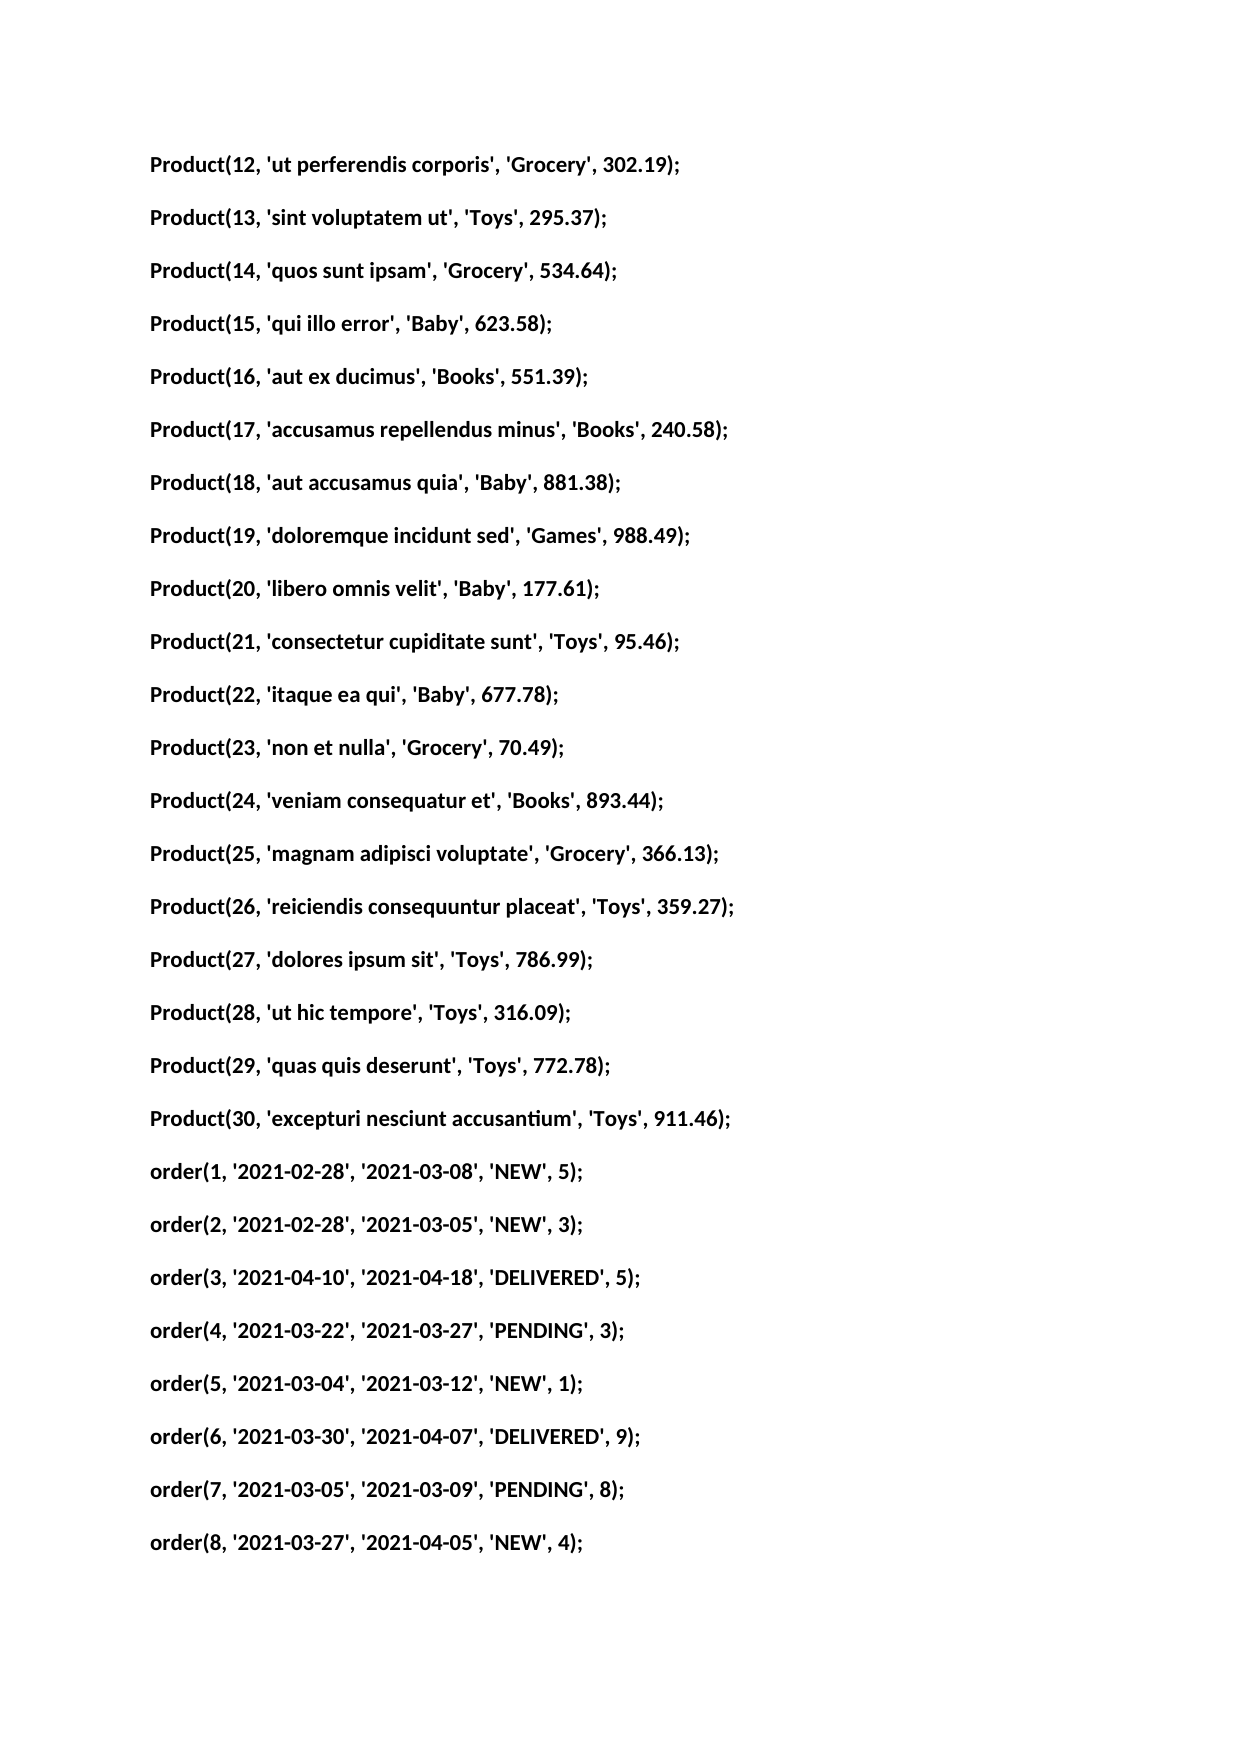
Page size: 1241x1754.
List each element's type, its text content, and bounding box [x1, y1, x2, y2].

text Product(26, 'reiciendis consequuntur placeat', 'Toys', 359.27); [150, 892, 1090, 920]
text order(5, '2021-03-04', '2021-03-12', 'NEW', 1); [150, 1369, 1090, 1397]
text order(3, '2021-04-10', '2021-04-18', 'DELIVERED', 5); [150, 1263, 1090, 1291]
text order(1, '2021-02-28', '2021-03-08', 'NEW', 5); [150, 1157, 1090, 1185]
text Product(13, 'sint voluptatem ut', 'Toys', 295.37); [150, 203, 1090, 231]
text Product(20, 'libero omnis velit', 'Baby', 177.61); [150, 574, 1090, 602]
text Product(23, 'non et nulla', 'Grocery', 70.49); [150, 733, 1090, 761]
text Product(19, 'doloremque incidunt sed', 'Games', 988.49); [150, 521, 1090, 549]
text Product(22, 'itaque ea qui', 'Baby', 677.78); [150, 680, 1090, 708]
text Product(30, 'excepturi nesciunt accusantium', 'Toys', 911.46); [150, 1104, 1090, 1132]
text order(2, '2021-02-28', '2021-03-05', 'NEW', 3); [150, 1210, 1090, 1238]
text order(4, '2021-03-22', '2021-03-27', 'PENDING', 3); [150, 1316, 1090, 1344]
text Product(25, 'magnam adipisci voluptate', 'Grocery', 366.13); [150, 839, 1090, 867]
text Product(18, 'aut accusamus quia', 'Baby', 881.38); [150, 468, 1090, 496]
text Product(14, 'quos sunt ipsam', 'Grocery', 534.64); [150, 256, 1090, 284]
text Product(21, 'consectetur cupiditate sunt', 'Toys', 95.46); [150, 627, 1090, 655]
text Product(15, 'qui illo error', 'Baby', 623.58); [150, 309, 1090, 337]
text Product(27, 'dolores ipsum sit', 'Toys', 786.99); [150, 945, 1090, 973]
text order(6, '2021-03-30', '2021-04-07', 'DELIVERED', 9); [150, 1422, 1090, 1451]
text Product(12, 'ut perferendis corporis', 'Grocery', 302.19); [150, 150, 1090, 178]
text Product(29, 'quas quis deserunt', 'Toys', 772.78); [150, 1051, 1090, 1079]
text Product(17, 'accusamus repellendus minus', 'Books', 240.58); [150, 415, 1090, 443]
text order(8, '2021-03-27', '2021-04-05', 'NEW', 4); [150, 1528, 1090, 1557]
text Product(24, 'veniam consequatur et', 'Books', 893.44); [150, 786, 1090, 814]
text Product(16, 'aut ex ducimus', 'Books', 551.39); [150, 362, 1090, 390]
text Product(28, 'ut hic tempore', 'Toys', 316.09); [150, 998, 1090, 1026]
text order(7, '2021-03-05', '2021-03-09', 'PENDING', 8); [150, 1476, 1090, 1503]
